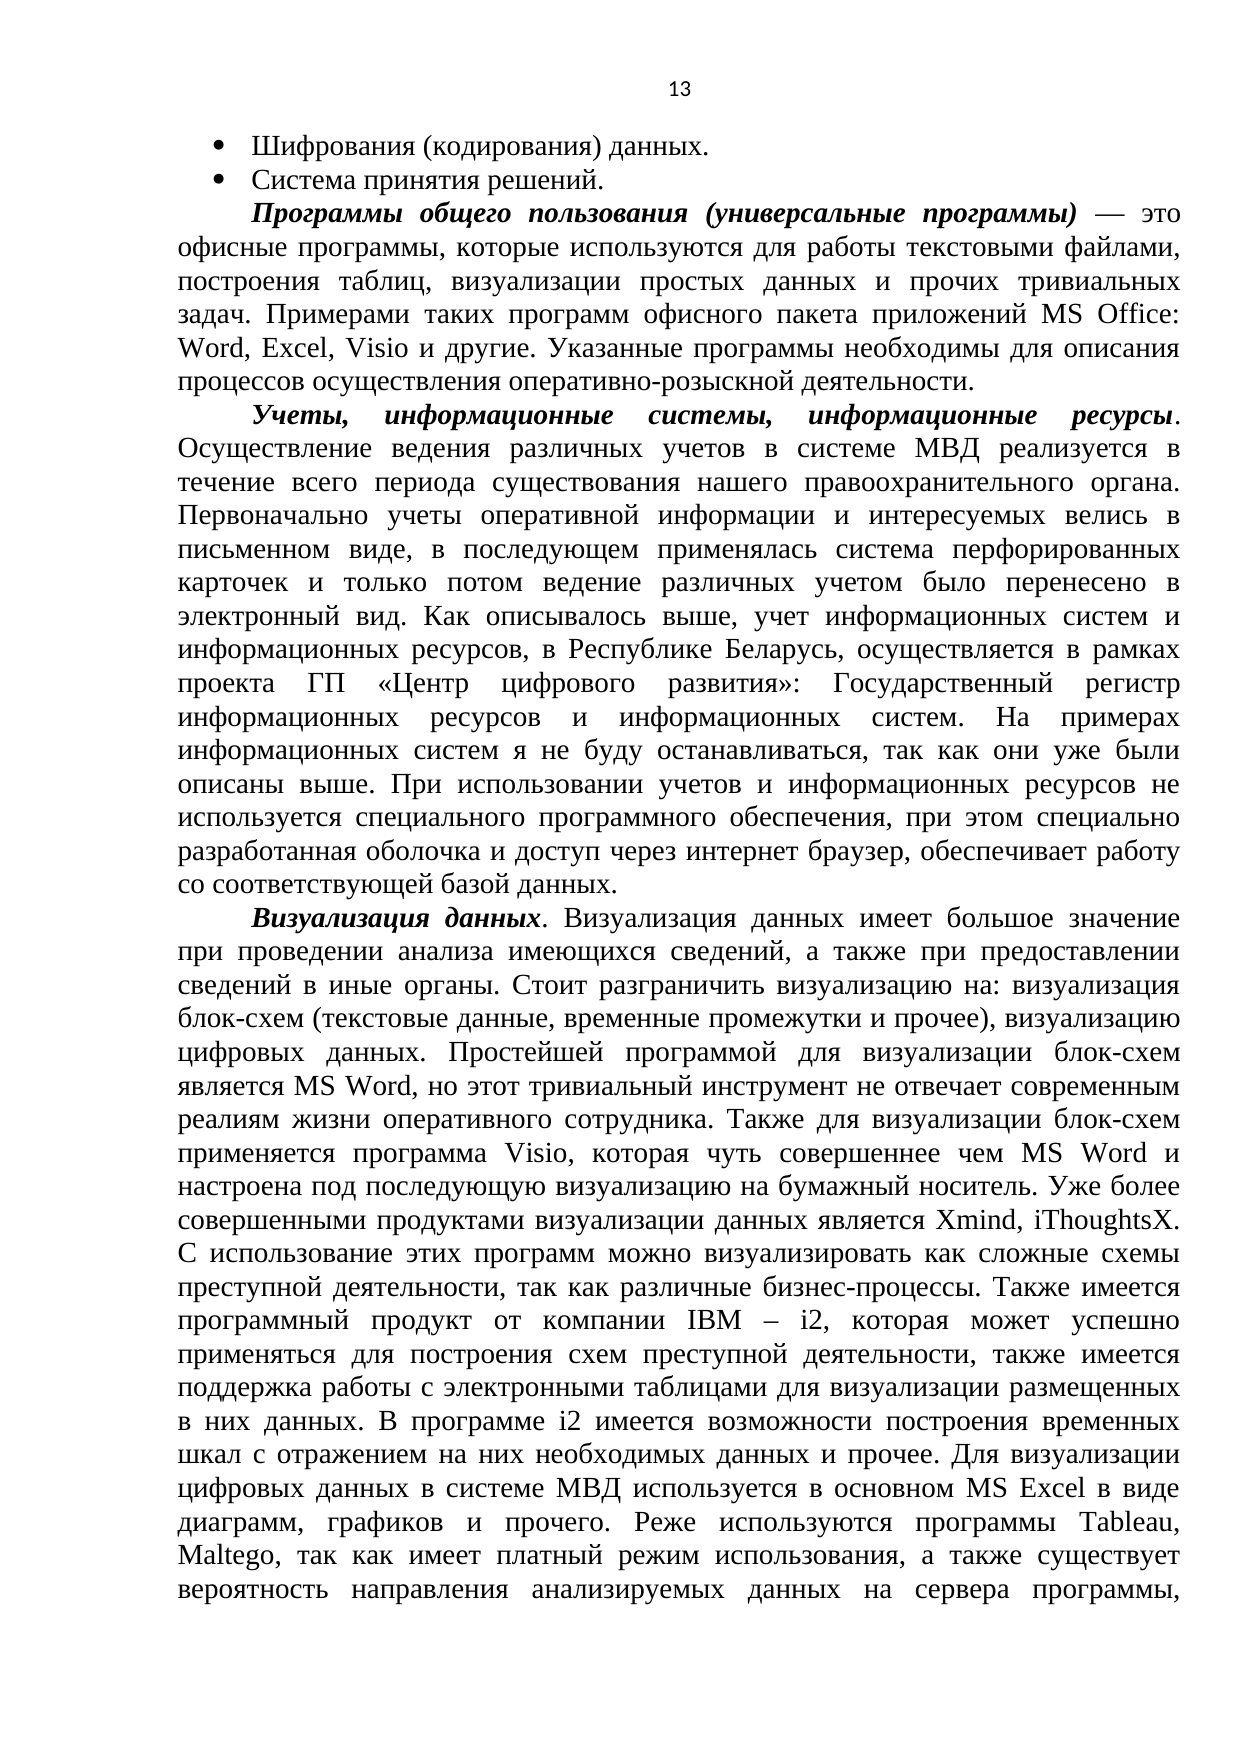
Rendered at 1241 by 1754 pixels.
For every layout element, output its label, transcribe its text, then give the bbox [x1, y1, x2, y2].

text Учеты, информационные системы, информационные ресурсы. Осуществление ведения различных учетов в системе МВД реализуется в течение всего периода существования нашего правоохранительного органа. Первоначально учеты оперативной информации и интересуемых велись в письменном виде, в последующем применялась система перфорированных карточек и только потом ведение различных учетом было перенесено в электронный вид. Как описывалось выше, учет информационных систем и информационных ресурсов, в Республике Беларусь, осуществляется в рамках проекта ГП «Центр цифрового развития»: Государственный регистр информационных ресурсов и информационных систем. На примерах информационных систем я не буду останавливаться, так как они уже были описаны выше. При использовании учетов и информационных ресурсов не используется специального программного обеспечения, при этом специально разработанная оболочка и доступ через интернет браузер, обеспечивает работу со соответствующей базой данных. [177, 397, 1181, 900]
list Система принятия решений. [213, 162, 1181, 196]
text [177, 900, 1181, 1604]
list Шифрования (кодирования) данных. [213, 128, 1181, 162]
text Программы общего пользования (универсальные программы) — это офисные программы, которые используются для работы текстовыми файлами, построения таблиц, визуализации простых данных и прочих тривиальных задач. Примерами таких программ офисного пакета приложений MS Office: Word, Excel, Visio и другие. Указанные программы необходимы для описания процессов осуществления оперативно-розыскной деятельности. [177, 196, 1181, 397]
